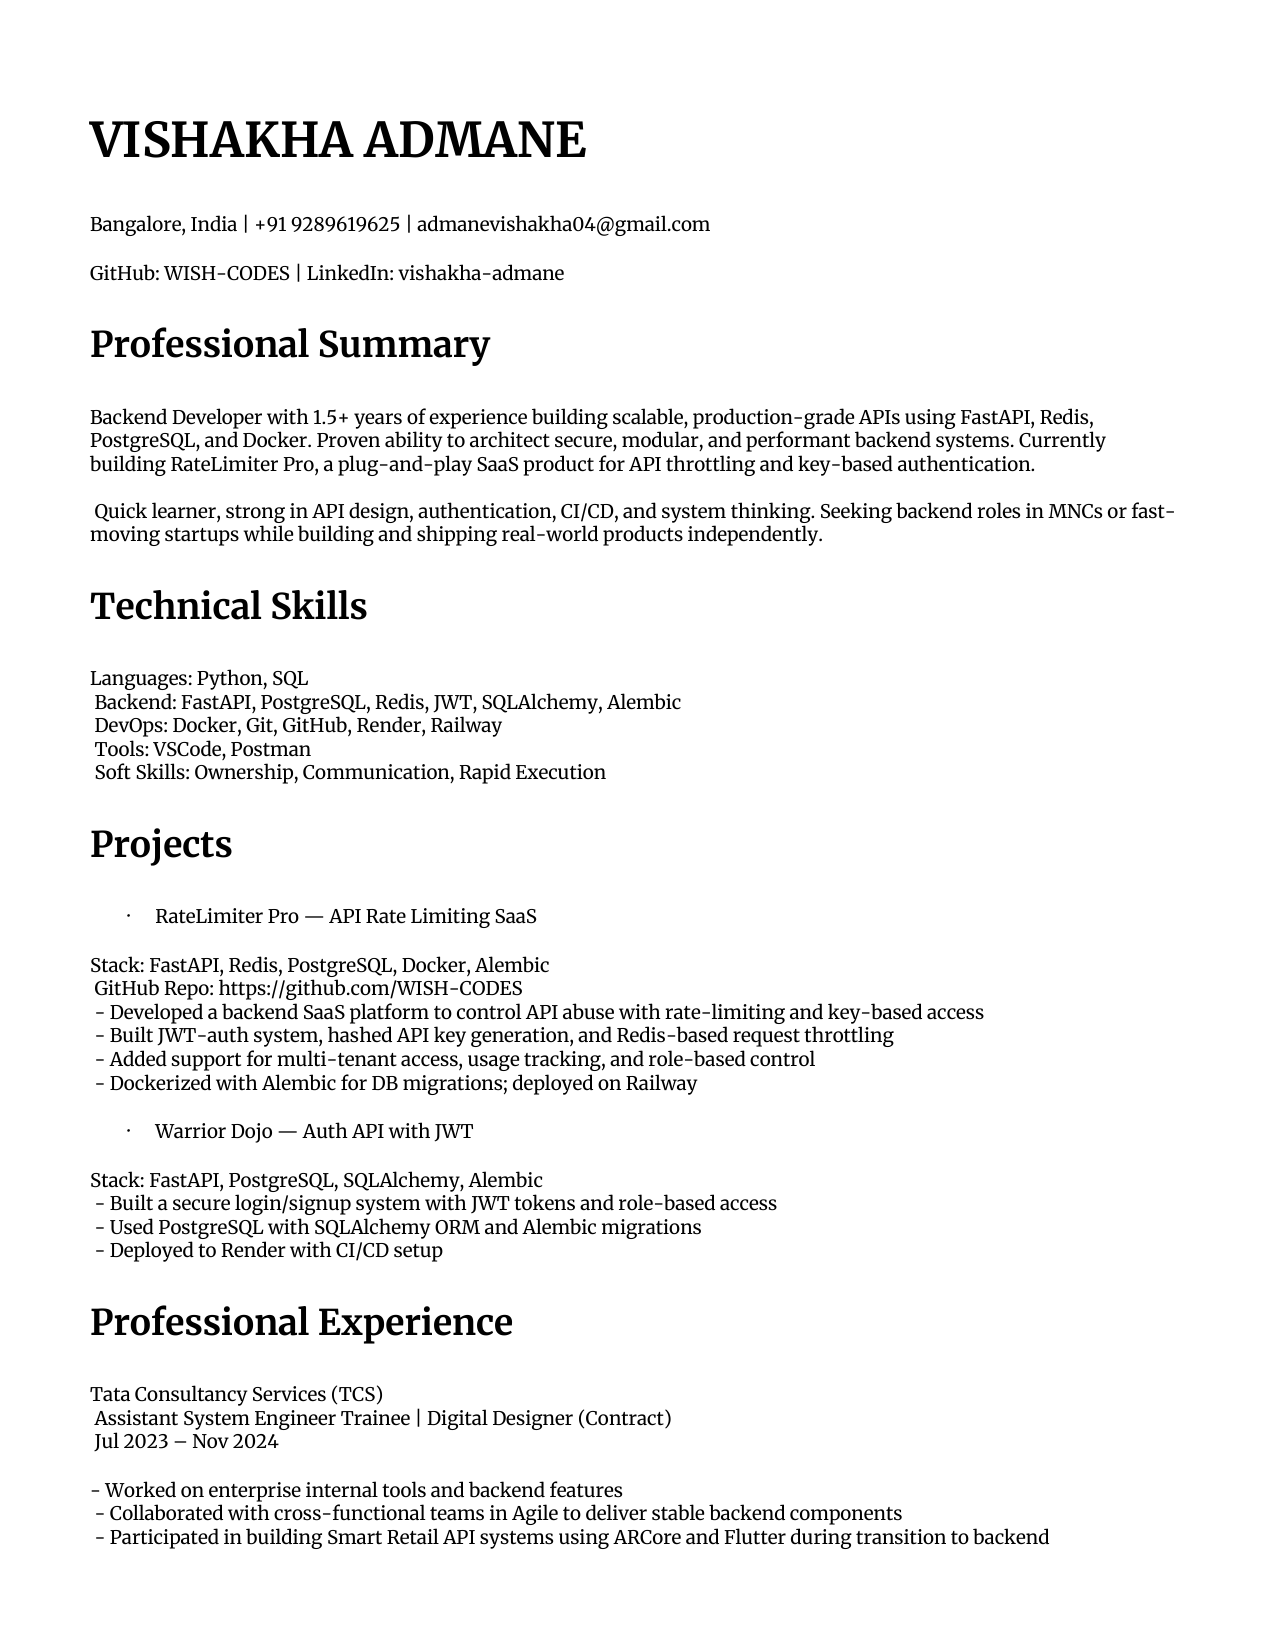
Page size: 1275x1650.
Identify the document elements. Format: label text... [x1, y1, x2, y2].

subtitle Projects [90, 822, 1154, 867]
text Stack: FastAPI, Redis, PostgreSQL, Docker, Alembic GitHub Repo: https://github.com/WISH-CODES - Developed a backend SaaS platform to control API abuse with rate-limiting and key-based access - Built JWT-auth system, hashed API key generation, and Redis-based request throttling - Added support for multi-tenant access, usage tracking, and role-based control - Dockerized with Alembic for DB migrations; deployed on Railway [90, 954, 1185, 1095]
subtitle Professional Experience [90, 1300, 1154, 1345]
text Bangalore, India | +91 9289619625 | admanevishakha04@gmail.com [90, 213, 1185, 237]
text · RateLimiter Pro — API Rate Limiting SaaS [127, 905, 1185, 929]
text GitHub: WISH-CODES | LinkedIn: vishakha-admane [90, 262, 1185, 285]
text Stack: FastAPI, PostgreSQL, SQLAlchemy, Alembic - Built a secure login/signup system with JWT tokens and role-based access - Used PostgreSQL with SQLAlchemy ORM and Alembic migrations - Deployed to Render with CI/CD setup [90, 1168, 1185, 1263]
text Backend Developer with 1.5+ years of experience building scalable, production-grade APIs using FastAPI, Redis, PostgreSQL, and Docker. Proven ability to architect secure, modular, and performant backend systems. Currently building RateLimiter Pro, a plug-and-play SaaS product for API throttling and key-based authentication. Quick learner, strong in API design, authentication, CI/CD, and system thinking. Seeking backend roles in MNCs or fast-moving startups while building and shipping real-world products independently. [90, 406, 1185, 547]
text · Warrior Dojo — Auth API with JWT [127, 1120, 1185, 1143]
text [90, 1479, 1185, 1549]
subtitle Technical Skills [90, 584, 1154, 629]
subtitle VISHAKHA ADMANE [90, 110, 1154, 170]
text Languages: Python, SQL Backend: FastAPI, PostgreSQL, Redis, JWT, SQLAlchemy, Alembic DevOps: Docker, Git, GitHub, Render, Railway Tools: VSCode, Postman Soft Skills: Ownership, Communication, Rapid Execution [90, 667, 1185, 785]
text Tata Consultancy Services (TCS) Assistant System Engineer Trainee | Digital Designer (Contract) Jul 2023 – Nov 2024 [90, 1383, 1185, 1454]
subtitle Professional Summary [90, 323, 1154, 367]
